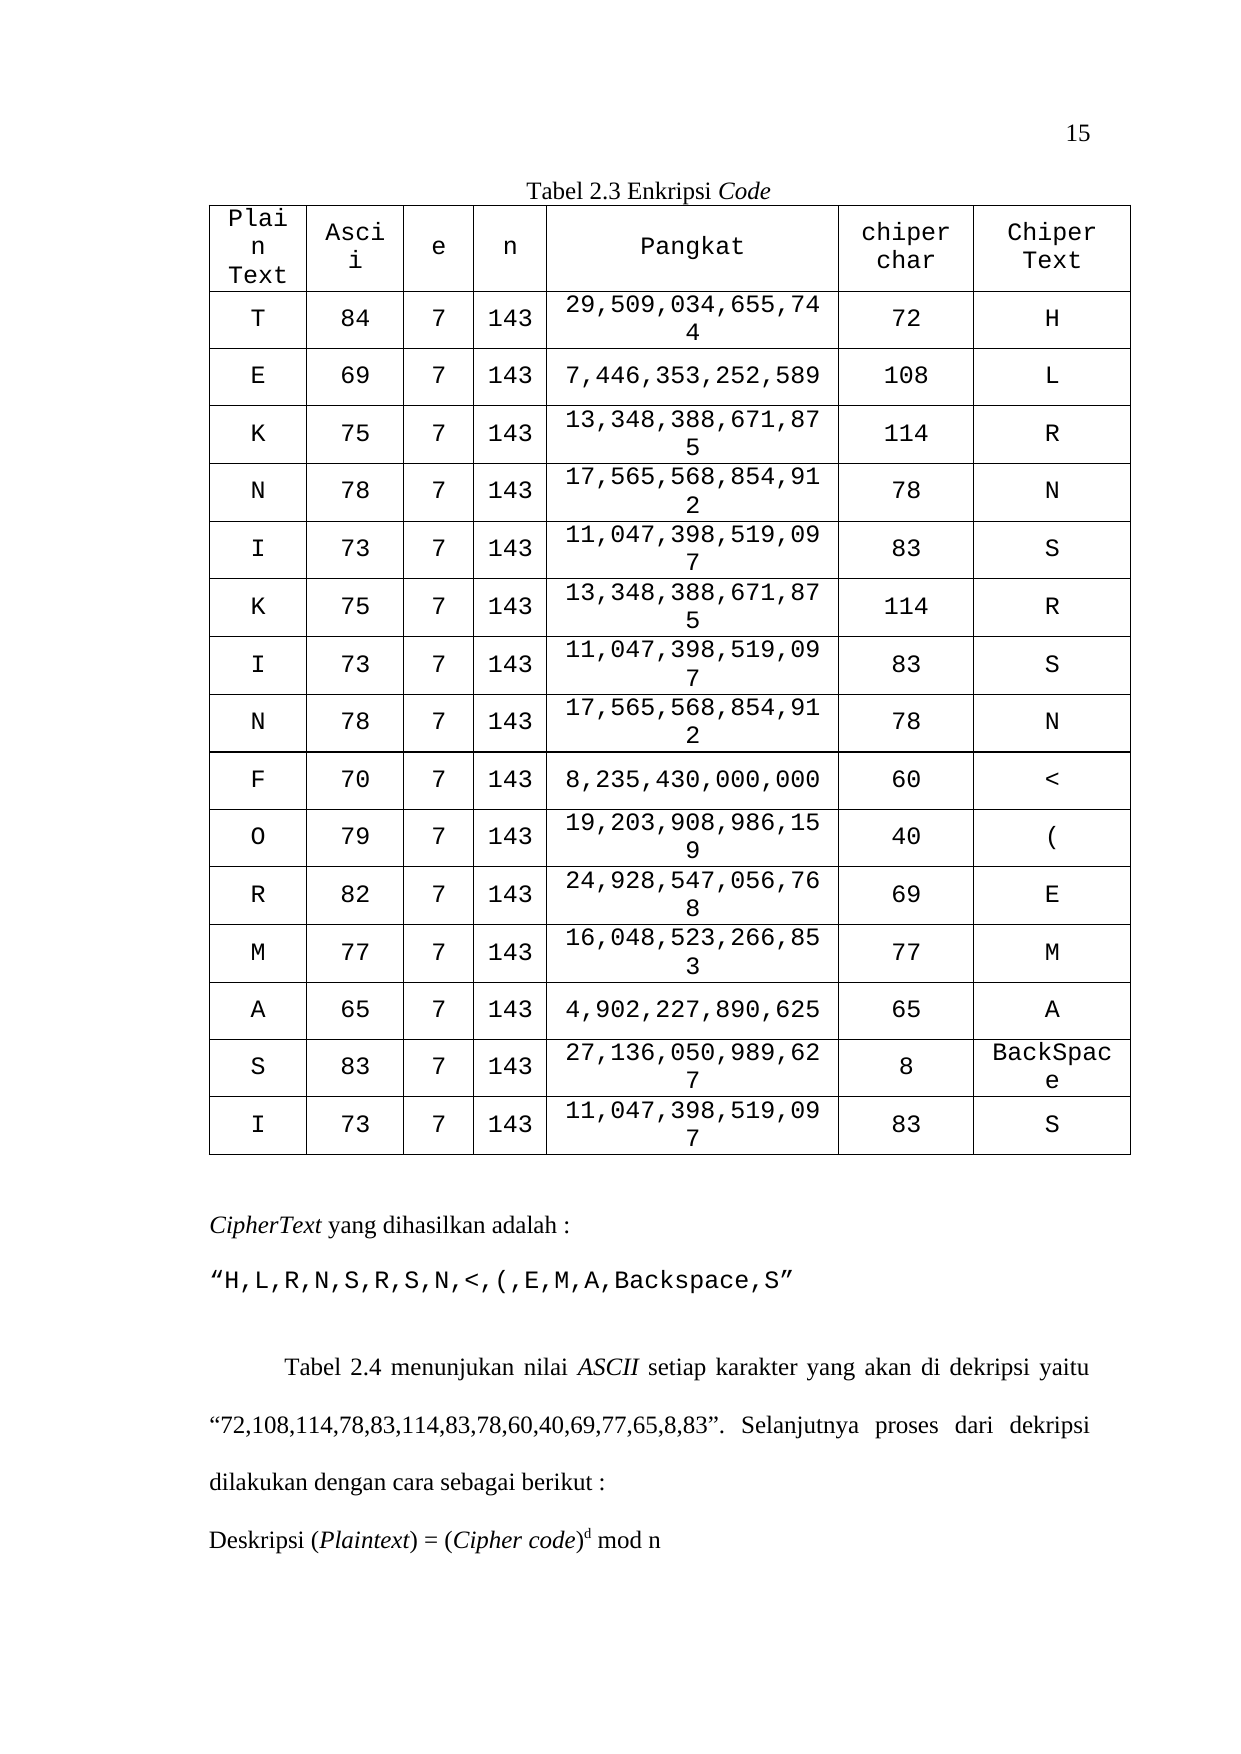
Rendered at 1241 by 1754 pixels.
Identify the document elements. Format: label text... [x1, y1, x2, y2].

table_cell 75 [307, 579, 403, 636]
table_header n [474, 206, 546, 291]
text Tabel 2.4 menunjukan nilai ASCII setiap karakter yang akan di dekripsi yaitu “72,108,114,78,83,114,83,78,60,40,69,77,65,8,83”. Selanjutnya proses dari dekripsi dilakukan dengan cara sebagai berikut : [209, 1352, 1090, 1496]
table_cell 13,348,388,671,875 [547, 579, 838, 636]
table_cell 8 [839, 1040, 973, 1096]
table_cell N [974, 695, 1130, 751]
table_cell R [974, 406, 1130, 463]
table_cell 78 [307, 695, 403, 751]
table_header Ascii [307, 206, 403, 291]
table_cell 40 [839, 810, 973, 866]
table_cell 7 [404, 522, 473, 578]
table_cell A [974, 983, 1130, 1038]
table_cell 7 [404, 637, 473, 694]
table_cell ( [974, 810, 1130, 866]
table_cell 7 [404, 349, 473, 405]
table_cell 72 [839, 292, 973, 348]
table_cell 7 [404, 810, 473, 866]
table_cell 79 [307, 810, 403, 866]
table_cell 143 [474, 925, 546, 982]
table_cell N [210, 464, 306, 521]
table_cell 27,136,050,989,627 [547, 1040, 838, 1096]
table_cell 143 [474, 753, 546, 808]
table_cell A [210, 983, 306, 1038]
table_cell 114 [839, 406, 973, 463]
table_header e [404, 206, 473, 291]
table_cell BackSpace [974, 1040, 1130, 1096]
table_cell 29,509,034,655,744 [547, 292, 838, 348]
table_cell 108 [839, 349, 973, 405]
table_cell 7,446,353,252,589 [547, 349, 838, 405]
table_cell O [210, 810, 306, 866]
table_cell S [974, 637, 1130, 694]
table_cell T [210, 292, 306, 348]
table_cell 143 [474, 579, 546, 636]
table_cell 60 [839, 753, 973, 808]
table_cell 7 [404, 867, 473, 924]
text “H,L,R,N,S,R,S,N,<,(,E,M,A,Backspace,S” [209, 1267, 1090, 1296]
table_cell 77 [839, 925, 973, 982]
table_cell 143 [474, 810, 546, 866]
table_cell H [974, 292, 1130, 348]
table_cell 73 [307, 1097, 403, 1154]
table_cell 11,047,398,519,097 [547, 522, 838, 578]
table_cell 78 [839, 695, 973, 751]
table_cell 77 [307, 925, 403, 982]
table_cell I [210, 522, 306, 578]
table_cell E [210, 349, 306, 405]
table_cell R [974, 579, 1130, 636]
table_header Plain Text [210, 206, 306, 291]
table_cell 17,565,568,854,912 [547, 464, 838, 521]
table_cell 143 [474, 349, 546, 405]
table_cell 17,565,568,854,912 [547, 695, 838, 751]
table_cell 83 [307, 1040, 403, 1096]
table_cell 11,047,398,519,097 [547, 1097, 838, 1154]
table_cell 73 [307, 522, 403, 578]
table_cell 7 [404, 695, 473, 751]
table_cell 13,348,388,671,875 [547, 406, 838, 463]
table_cell 75 [307, 406, 403, 463]
table_cell 19,203,908,986,159 [547, 810, 838, 866]
table_cell 7 [404, 983, 473, 1038]
table_cell 7 [404, 579, 473, 636]
table_cell 69 [307, 349, 403, 405]
table_cell 65 [307, 983, 403, 1038]
table_header Chiper Text [974, 206, 1130, 291]
table_cell 83 [839, 1097, 973, 1154]
table_cell 16,048,523,266,853 [547, 925, 838, 982]
table_cell 143 [474, 867, 546, 924]
text CipherText yang dihasilkan adalah : [209, 1210, 1090, 1238]
table_cell 7 [404, 292, 473, 348]
table_cell 83 [839, 522, 973, 578]
table_cell 143 [474, 406, 546, 463]
table_cell 83 [839, 637, 973, 694]
table_cell F [210, 753, 306, 808]
table_cell 7 [404, 406, 473, 463]
table_cell 143 [474, 464, 546, 521]
table_cell < [974, 753, 1130, 808]
table_cell 7 [404, 464, 473, 521]
table_cell 143 [474, 1097, 546, 1154]
table_cell 65 [839, 983, 973, 1038]
table_cell 143 [474, 522, 546, 578]
table_cell S [210, 1040, 306, 1096]
table_cell 143 [474, 292, 546, 348]
table_cell N [210, 695, 306, 751]
table_cell I [210, 1097, 306, 1154]
table_cell 143 [474, 1040, 546, 1096]
table_cell 7 [404, 753, 473, 808]
text Deskripsi (Plaintext) = (Cipher code)d mod n [209, 1525, 1090, 1553]
table_cell 73 [307, 637, 403, 694]
table_cell 11,047,398,519,097 [547, 637, 838, 694]
table_cell 143 [474, 695, 546, 751]
table_cell 114 [839, 579, 973, 636]
table_cell 82 [307, 867, 403, 924]
table_cell 69 [839, 867, 973, 924]
table_cell M [974, 925, 1130, 982]
table_cell R [210, 867, 306, 924]
table_cell K [210, 406, 306, 463]
table_header Pangkat [547, 206, 838, 291]
table_header chiper char [839, 206, 973, 291]
table_cell E [974, 867, 1130, 924]
table_cell 143 [474, 637, 546, 694]
table_cell 78 [839, 464, 973, 521]
table_cell 4,902,227,890,625 [547, 983, 838, 1038]
table_cell L [974, 349, 1130, 405]
table_cell I [210, 637, 306, 694]
table_cell 8,235,430,000,000 [547, 753, 838, 808]
table_cell M [210, 925, 306, 982]
table_cell 143 [474, 983, 546, 1038]
table_cell 70 [307, 753, 403, 808]
table_cell 84 [307, 292, 403, 348]
table_cell 7 [404, 1097, 473, 1154]
table_cell S [974, 522, 1130, 578]
table_cell S [974, 1097, 1130, 1154]
table_cell 24,928,547,056,768 [547, 867, 838, 924]
table_cell 78 [307, 464, 403, 521]
table_cell 7 [404, 1040, 473, 1096]
table_cell K [210, 579, 306, 636]
text Tabel 2.3 Enkripsi Code [209, 176, 1090, 204]
table_cell N [974, 464, 1130, 521]
table_cell 7 [404, 925, 473, 982]
